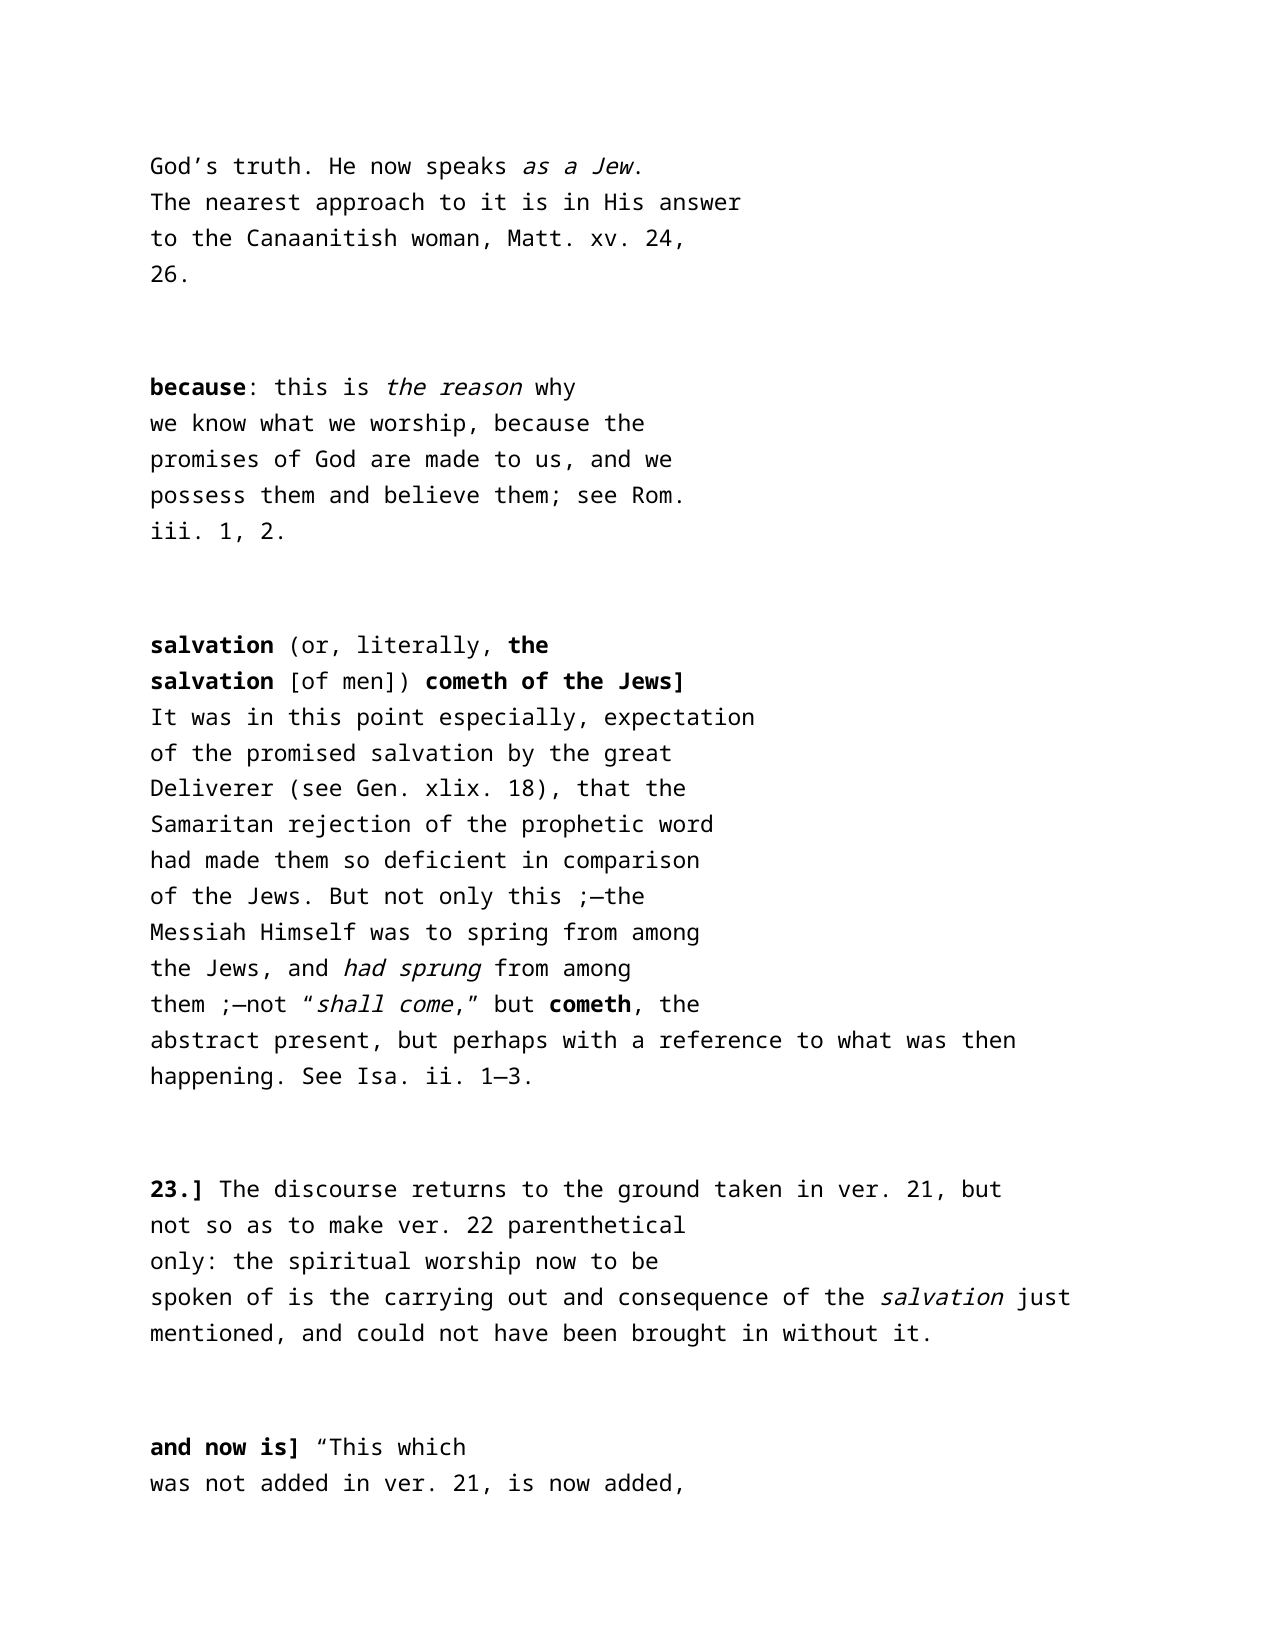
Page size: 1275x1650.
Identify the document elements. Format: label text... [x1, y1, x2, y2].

text salvation (or, literally, the salvation [of men]) cometh of the Jews] It was in this point especially, expectation of the promised salvation by the great Deliverer (see Gen. xlix. 18), that the Samaritan rejection of the prophetic word had made them so deficient in comparison of the Jews. But not only this ;—the Messiah Himself was to spring from among the Jews, and had sprung from among them ;—not “shall come,” but cometh, the abstract present, but perhaps with a reference to what was then happening. See Isa. ii. 1—3. [150, 629, 1125, 1091]
text because: this is the reason why we know what we worship, because the promises of God are made to us, and we possess them and believe them; see Rom. iii. 1, 2. [150, 371, 1125, 546]
text God’s truth. He now speaks as a Jew. The nearest approach to it is in His answer to the Canaanitish woman, Matt. xv. 24, 26. [150, 150, 1125, 289]
text 23.] The discourse returns to the ground taken in ver. 21, but not so as to make ver. 22 parenthetical only: the spiritual worship now to be spoken of is the carrying out and consequence of the salvation just mentioned, and could not have been brought in without it. [150, 1173, 1125, 1348]
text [150, 1431, 1125, 1498]
